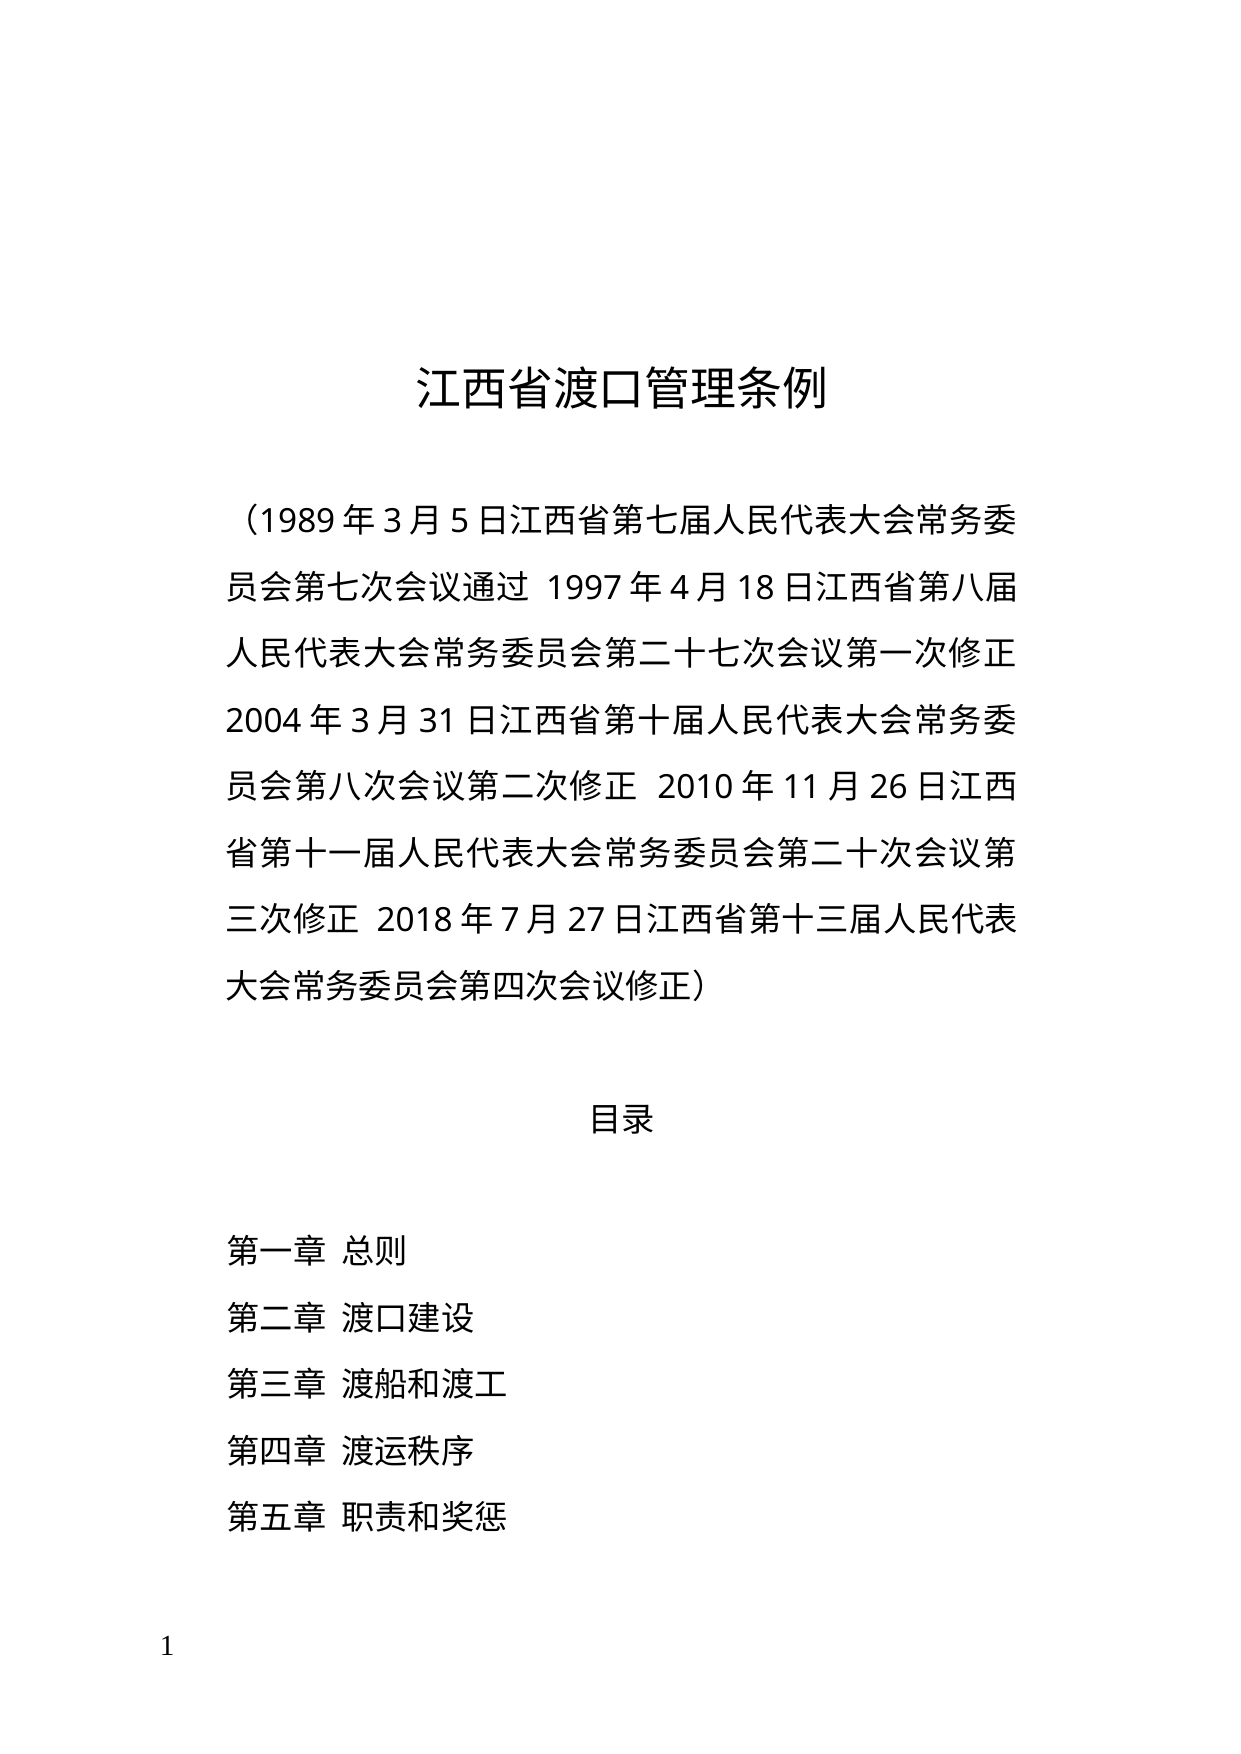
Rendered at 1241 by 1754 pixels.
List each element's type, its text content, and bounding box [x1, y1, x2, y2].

text 第一章 总则 [159, 1216, 1084, 1283]
text （1989年3月5日江西省第七届人民代表大会常务委员会第七次会议通过 1997年4月18日江西省第八届人民代表大会常务委员会第二十七次会议第一次修正 2004年3月31日江西省第十届人民代表大会常务委员会第八次会议第二次修正 2010年11月26日江西省第十一届人民代表大会常务委员会第二十次会议第三次修正 2018年7月27日江西省第十三届人民代表大会常务委员会第四次会议修正） [225, 485, 1018, 1017]
text 目录 [159, 1083, 1084, 1150]
text 第四章 渡运秩序 [159, 1416, 1084, 1482]
text 第二章 渡口建设 [159, 1283, 1084, 1349]
text 江西省渡口管理条例 [159, 352, 1084, 419]
text 第五章 职责和奖惩 [159, 1482, 1084, 1548]
text 第三章 渡船和渡工 [159, 1349, 1084, 1416]
